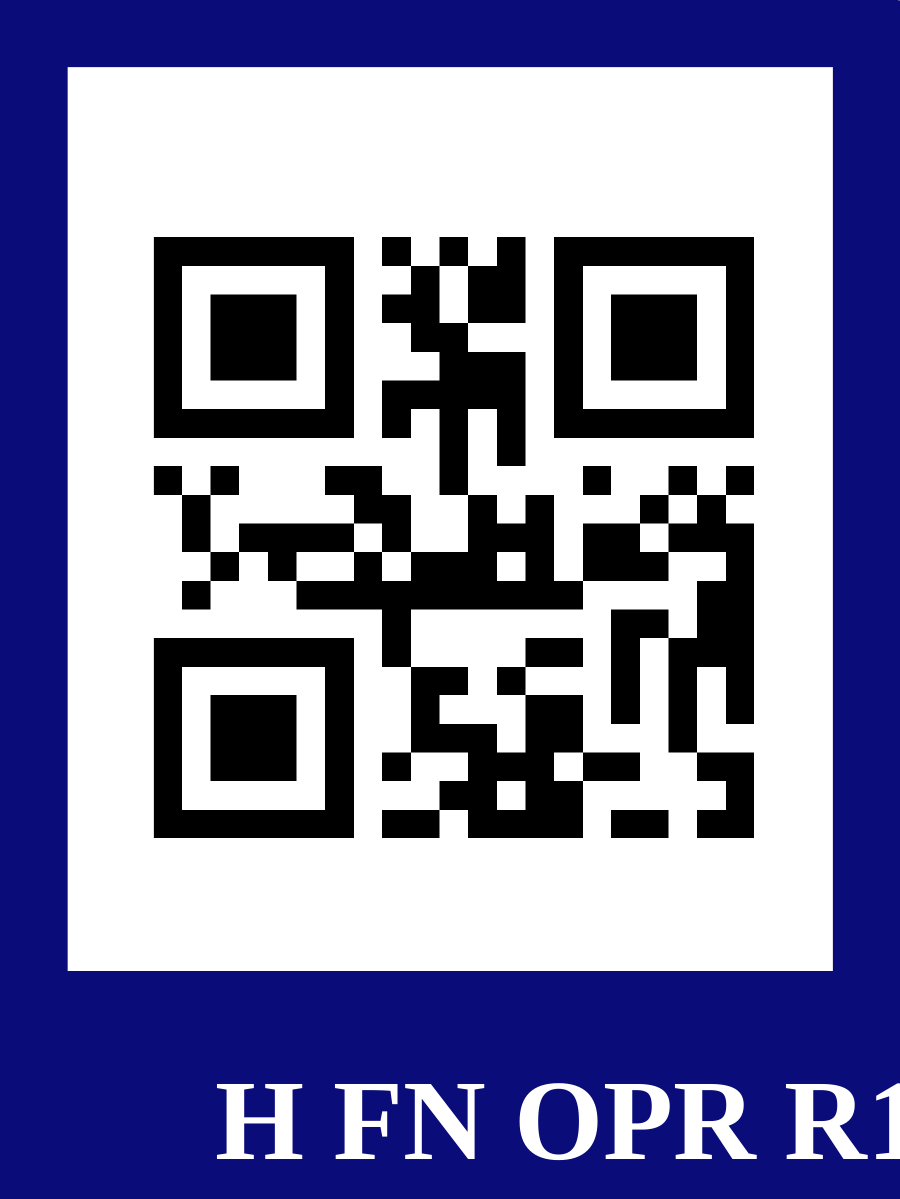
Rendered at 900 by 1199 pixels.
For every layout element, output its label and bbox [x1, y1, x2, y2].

picture [153, 237, 754, 838]
